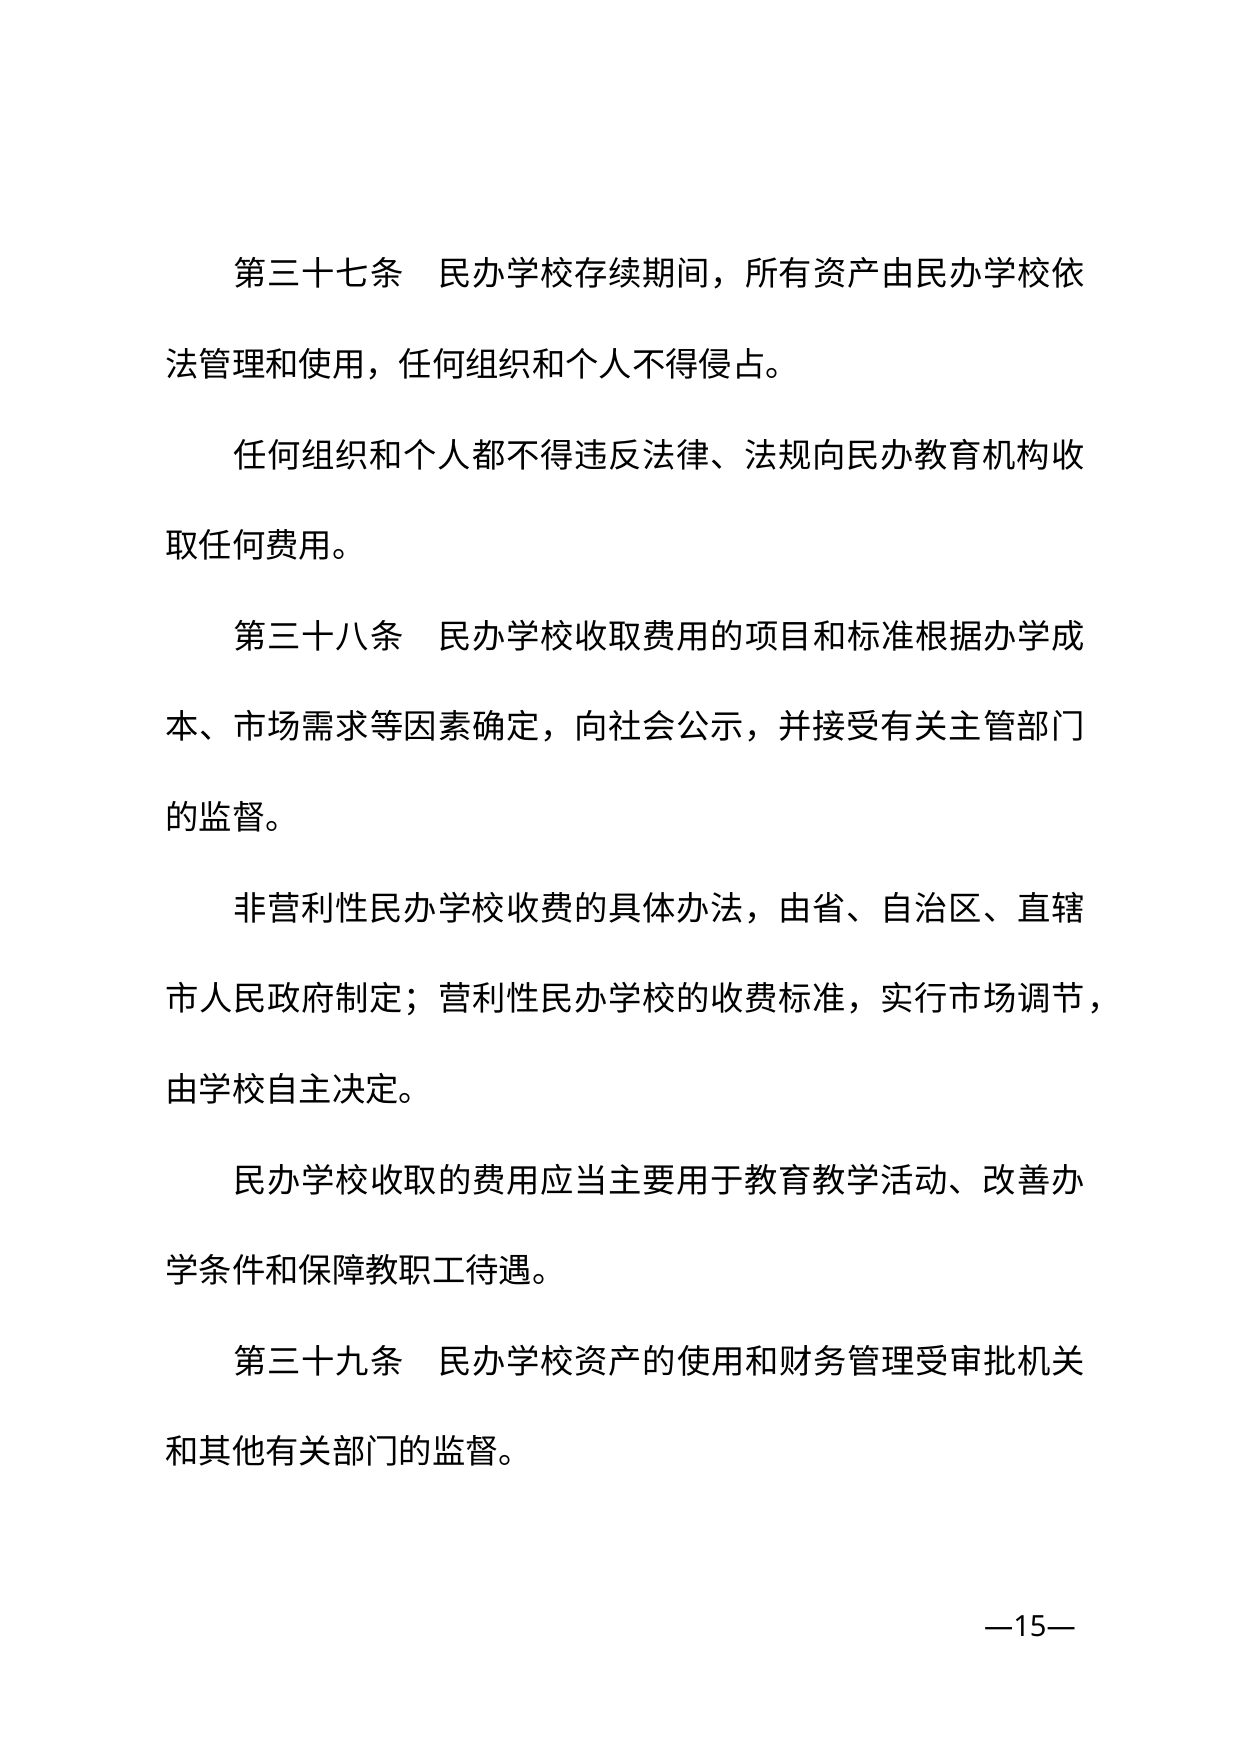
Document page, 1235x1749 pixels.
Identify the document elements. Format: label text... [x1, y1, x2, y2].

text 第三十八条 民办学校收取费用的项目和标准根据办学成本、市场需求等因素确定，向社会公示，并接受有关主管部门的监督。 [165, 588, 1087, 860]
text 第三十七条 民办学校存续期间，所有资产由民办学校依法管理和使用，任何组织和个人不得侵占。 [165, 226, 1087, 407]
text 第三十九条 民办学校资产的使用和财务管理受审批机关和其他有关部门的监督。 [165, 1313, 1087, 1495]
text 任何组织和个人都不得违反法律、法规向民办教育机构收取任何费用。 [165, 407, 1087, 588]
text 非营利性民办学校收费的具体办法，由省、自治区、直辖市人民政府制定；营利性民办学校的收费标准，实行市场调节，由学校自主决定。 [165, 860, 1087, 1132]
text 民办学校收取的费用应当主要用于教育教学活动、改善办学条件和保障教职工待遇。 [165, 1132, 1087, 1313]
